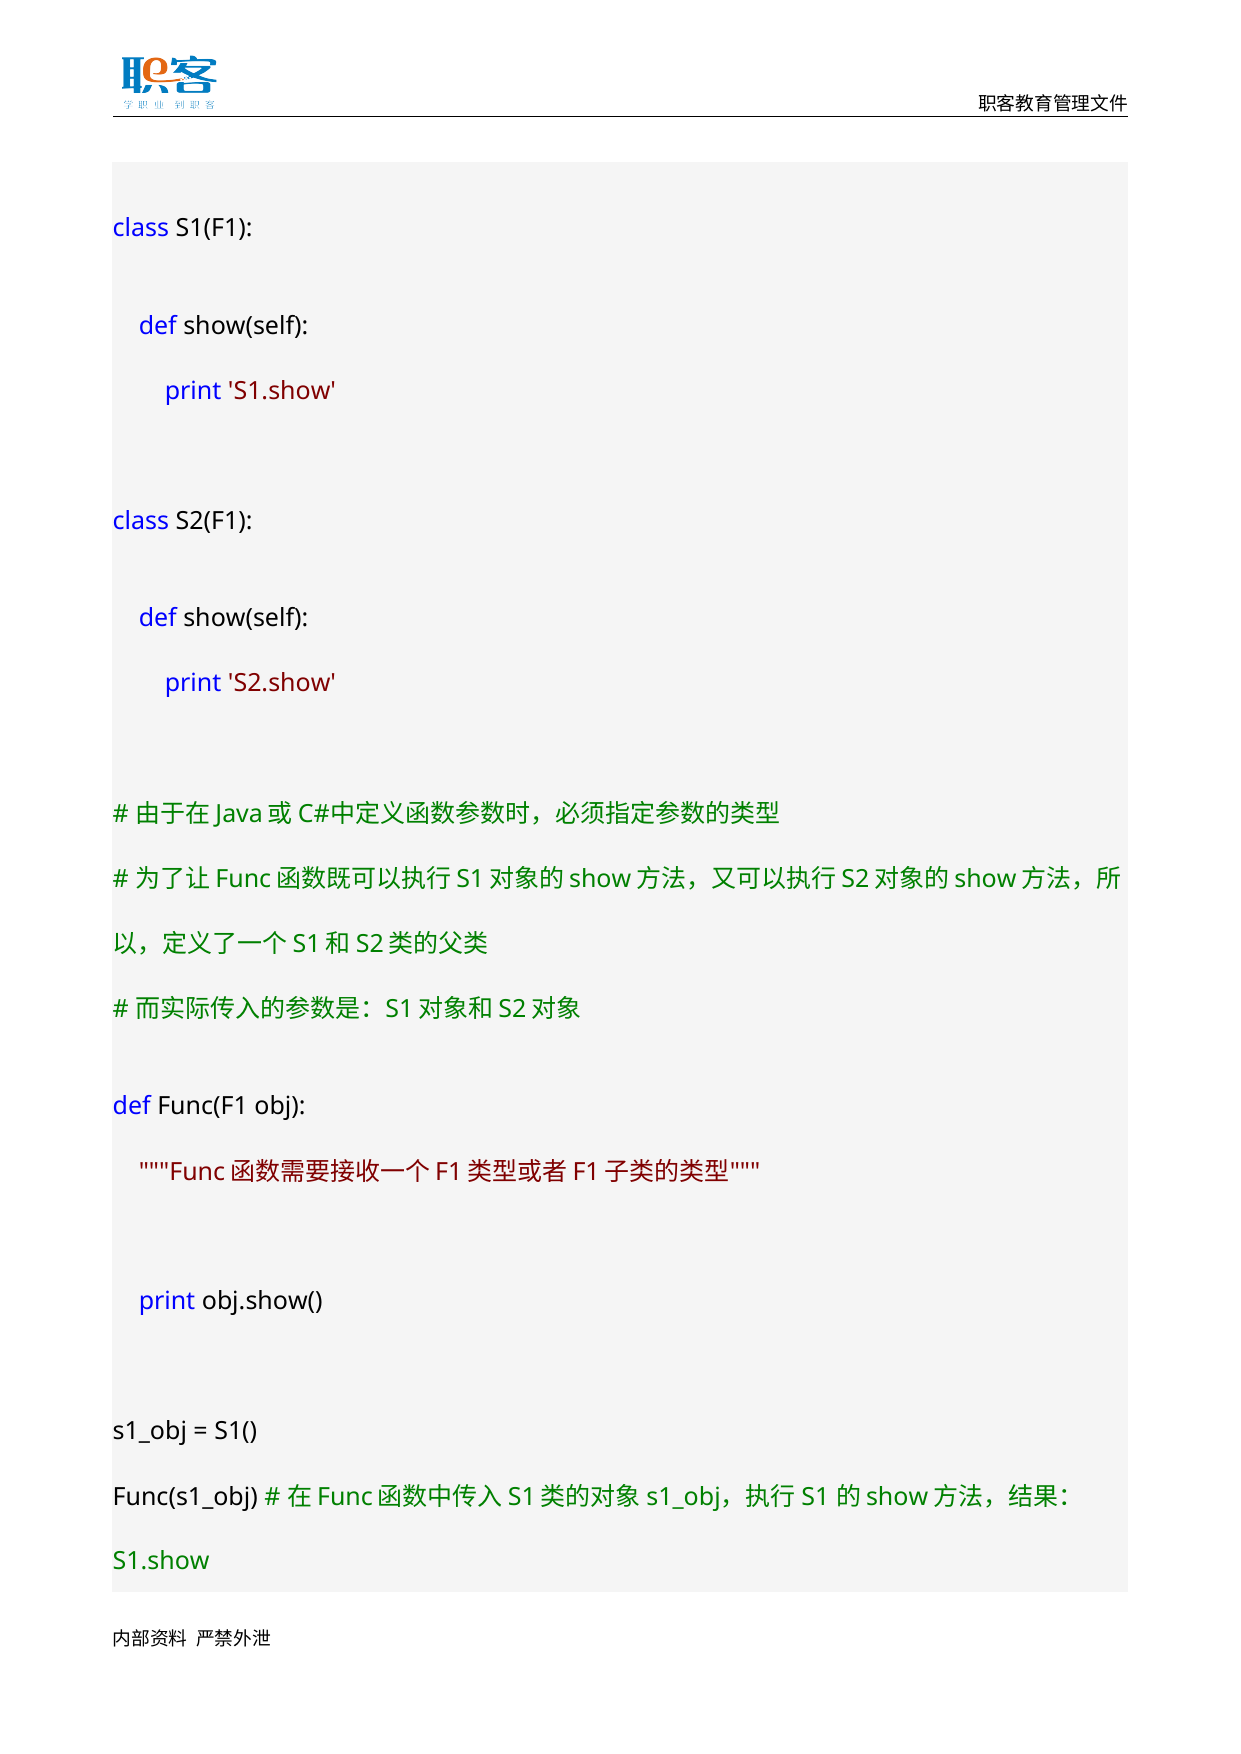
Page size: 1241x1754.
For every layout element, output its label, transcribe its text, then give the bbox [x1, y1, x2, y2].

text def Func(F1 obj): [112, 1072, 1128, 1137]
picture [107, 42, 229, 120]
text # 由于在Java或C#中定义函数参数时，必须指定参数的类型 [112, 779, 1128, 844]
text # 为了让Func函数既可以执行S1对象的show方法，又可以执行S2对象的show方法，所以，定义了一个S1和S2类的父类 [112, 844, 1128, 974]
text print 'S2.show' [112, 649, 1128, 714]
text def show(self): [112, 584, 1128, 649]
text # 而实际传入的参数是：S1对象和S2对象 [112, 974, 1128, 1039]
text print obj.show() [112, 1267, 1128, 1332]
text def show(self): [112, 292, 1128, 357]
text Func(s1_obj) # 在Func函数中传入S1类的对象 s1_obj，执行 S1 的show方法，结果：S1.show [112, 1462, 1128, 1592]
text class S1(F1): [112, 194, 1128, 259]
text """Func函数需要接收一个F1类型或者F1子类的类型""" [112, 1137, 1128, 1202]
text s1_obj = S1() [112, 1397, 1128, 1462]
text class S2(F1): [112, 487, 1128, 552]
text print 'S1.show' [112, 357, 1128, 422]
